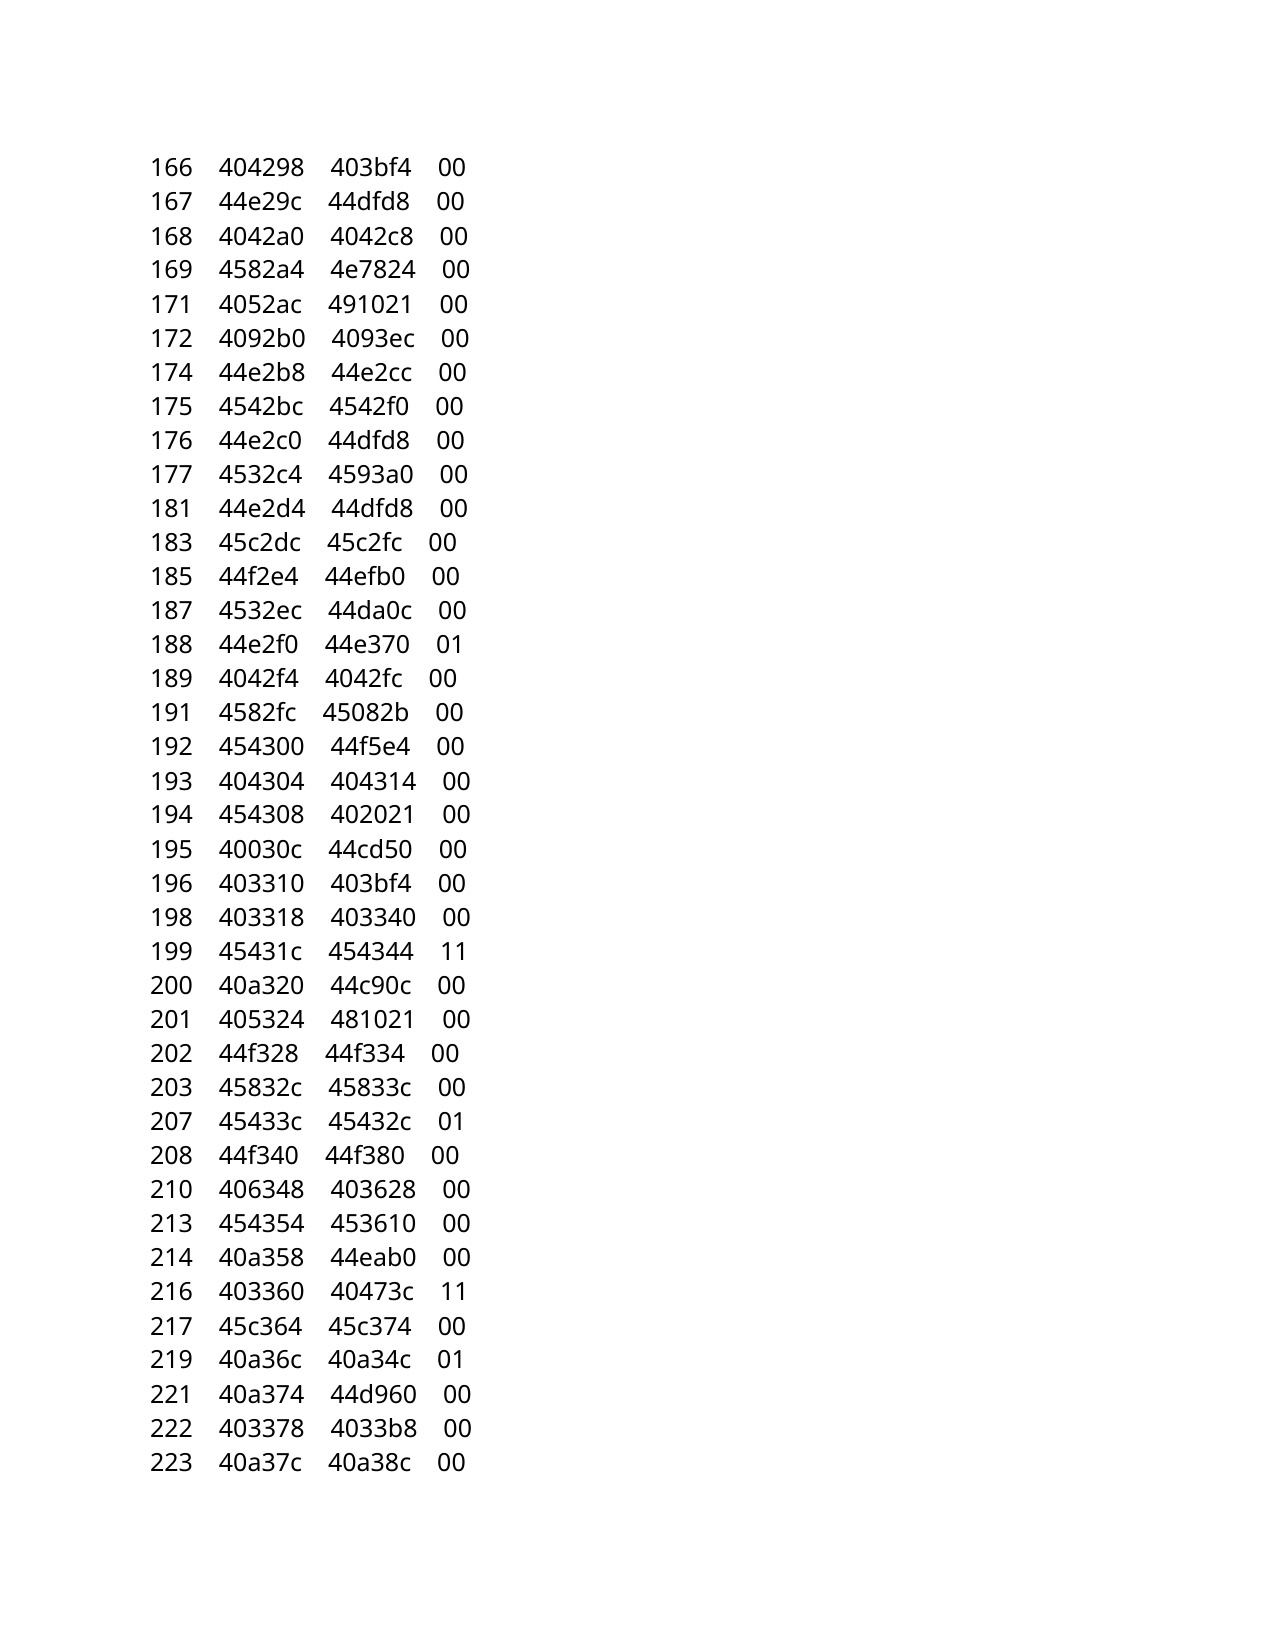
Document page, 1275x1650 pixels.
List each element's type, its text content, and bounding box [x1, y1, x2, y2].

text 177 4532c4 4593a0 00 [150, 457, 1125, 491]
text 213 454354 453610 00 [150, 1206, 1125, 1240]
text 189 4042f4 4042fc 00 [150, 661, 1125, 695]
text 210 406348 403628 00 [150, 1172, 1125, 1206]
text 175 4542bc 4542f0 00 [150, 388, 1125, 422]
text 195 40030c 44cd50 00 [150, 831, 1125, 865]
text 181 44e2d4 44dfd8 00 [150, 491, 1125, 525]
text 203 45832c 45833c 00 [150, 1070, 1125, 1104]
text 202 44f328 44f334 00 [150, 1036, 1125, 1070]
text 221 40a374 44d960 00 [150, 1376, 1125, 1410]
text 196 403310 403bf4 00 [150, 865, 1125, 899]
text 168 4042a0 4042c8 00 [150, 218, 1125, 252]
text 194 454308 402021 00 [150, 797, 1125, 831]
text 199 45431c 454344 11 [150, 933, 1125, 967]
text 200 40a320 44c90c 00 [150, 967, 1125, 1002]
text 222 403378 4033b8 00 [150, 1410, 1125, 1444]
text 172 4092b0 4093ec 00 [150, 320, 1125, 354]
text 208 44f340 44f380 00 [150, 1138, 1125, 1172]
text 166 404298 403bf4 00 [150, 150, 1125, 184]
text 223 40a37c 40a38c 00 [150, 1444, 1125, 1478]
text 187 4532ec 44da0c 00 [150, 593, 1125, 627]
text 169 4582a4 4e7824 00 [150, 252, 1125, 286]
text 192 454300 44f5e4 00 [150, 729, 1125, 763]
text 171 4052ac 491021 00 [150, 286, 1125, 320]
text 198 403318 403340 00 [150, 899, 1125, 933]
text 219 40a36c 40a34c 01 [150, 1342, 1125, 1376]
text 214 40a358 44eab0 00 [150, 1240, 1125, 1274]
text 216 403360 40473c 11 [150, 1274, 1125, 1308]
text 193 404304 404314 00 [150, 763, 1125, 797]
text 176 44e2c0 44dfd8 00 [150, 422, 1125, 457]
text 185 44f2e4 44efb0 00 [150, 559, 1125, 593]
text 201 405324 481021 00 [150, 1002, 1125, 1036]
text 188 44e2f0 44e370 01 [150, 627, 1125, 661]
text 174 44e2b8 44e2cc 00 [150, 354, 1125, 388]
text 207 45433c 45432c 01 [150, 1104, 1125, 1138]
text 217 45c364 45c374 00 [150, 1308, 1125, 1342]
text 167 44e29c 44dfd8 00 [150, 184, 1125, 218]
text 183 45c2dc 45c2fc 00 [150, 525, 1125, 559]
text 191 4582fc 45082b 00 [150, 695, 1125, 729]
